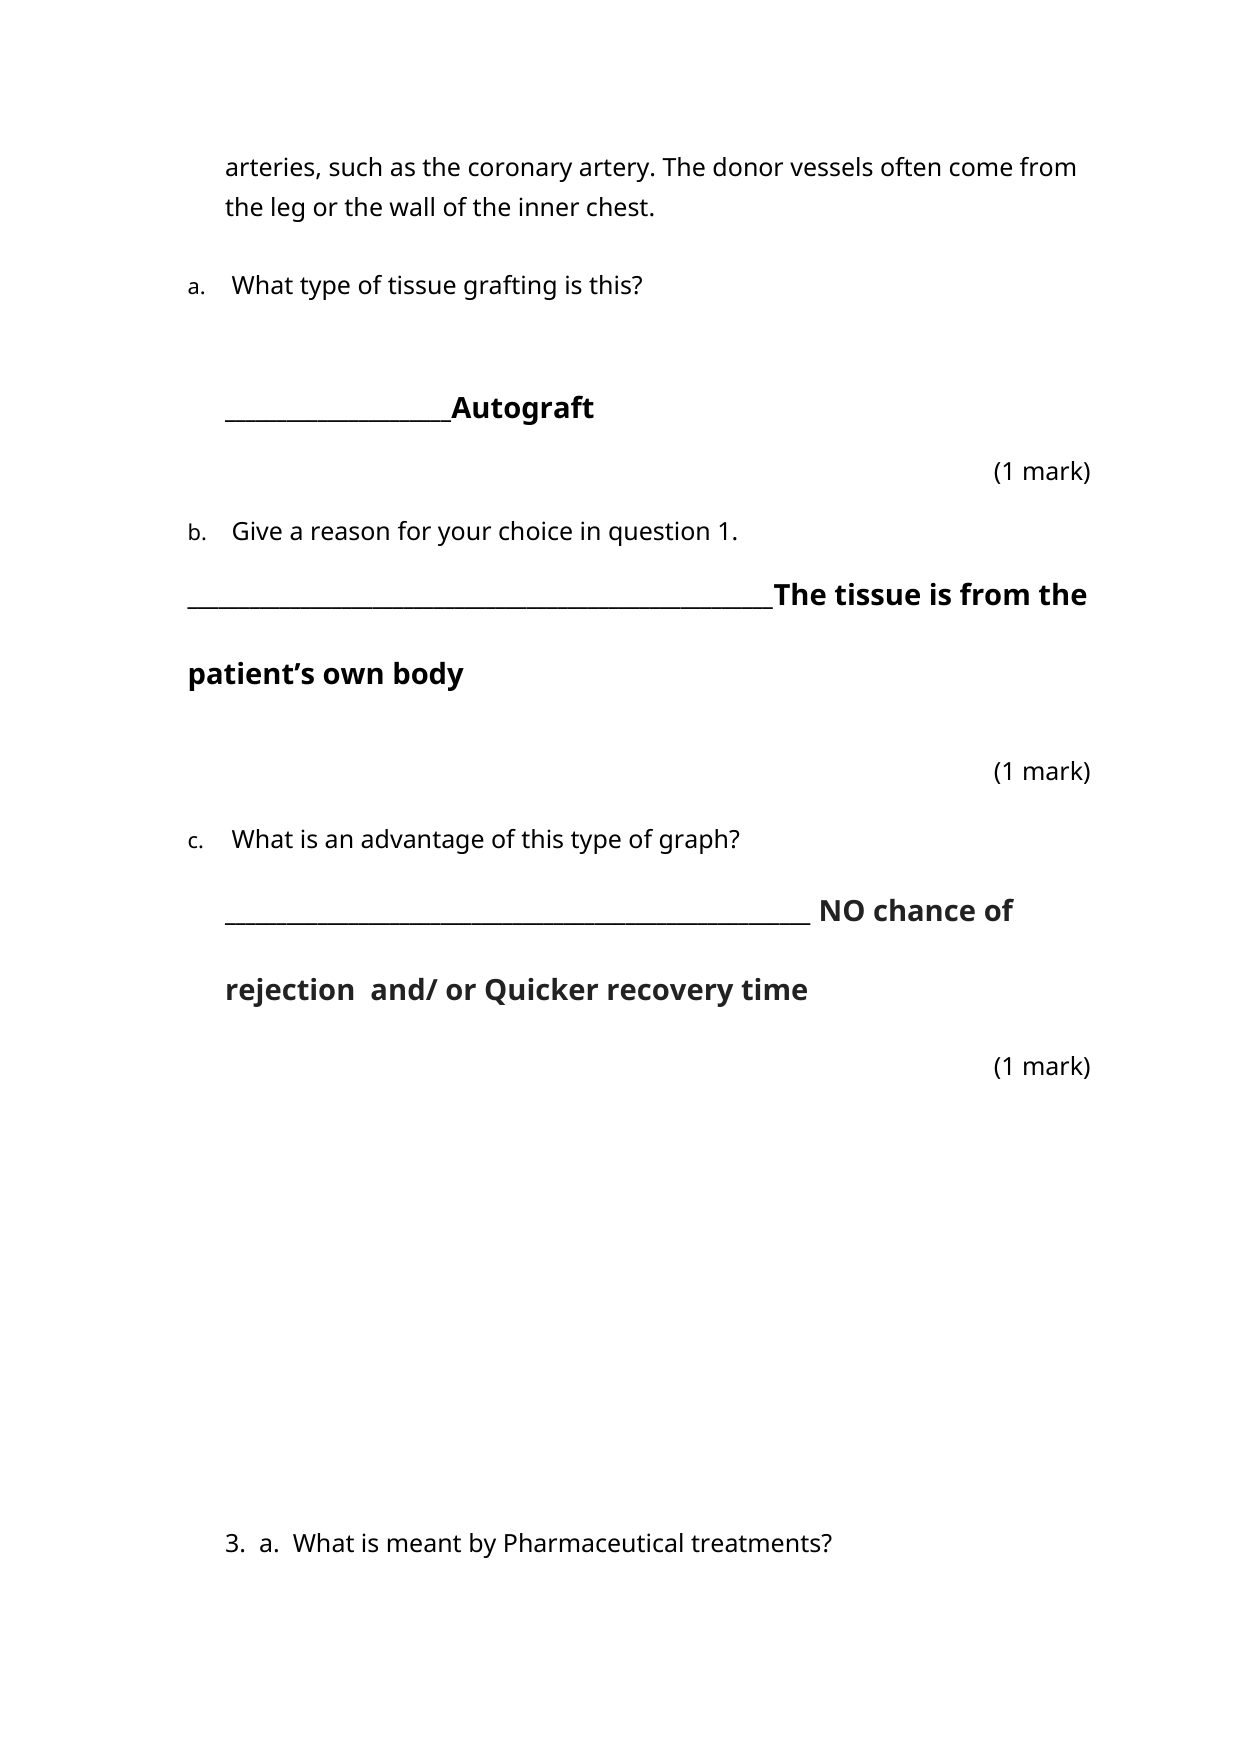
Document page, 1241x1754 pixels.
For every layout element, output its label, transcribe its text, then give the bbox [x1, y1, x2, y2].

list (1 mark) [225, 1048, 1090, 1083]
text (1 mark) [150, 454, 1090, 488]
text _________________________________________________________The tissue is from the patient’s own body [187, 574, 1090, 693]
list ______________________Autograft [225, 387, 1090, 427]
list What is an advantage of this type of graph? [187, 822, 1090, 856]
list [225, 150, 1090, 223]
list (1 mark) [225, 753, 1090, 788]
list 3. a. What is meant by Pharmaceutical treatments? [225, 1525, 1090, 1559]
list Give a reason for your choice in question 1. [187, 514, 1090, 548]
list _________________________________________________________ NO chance of rejection and/ or Quicker recovery time [225, 890, 1090, 1009]
list What type of tissue grafting is this? [187, 267, 1090, 302]
